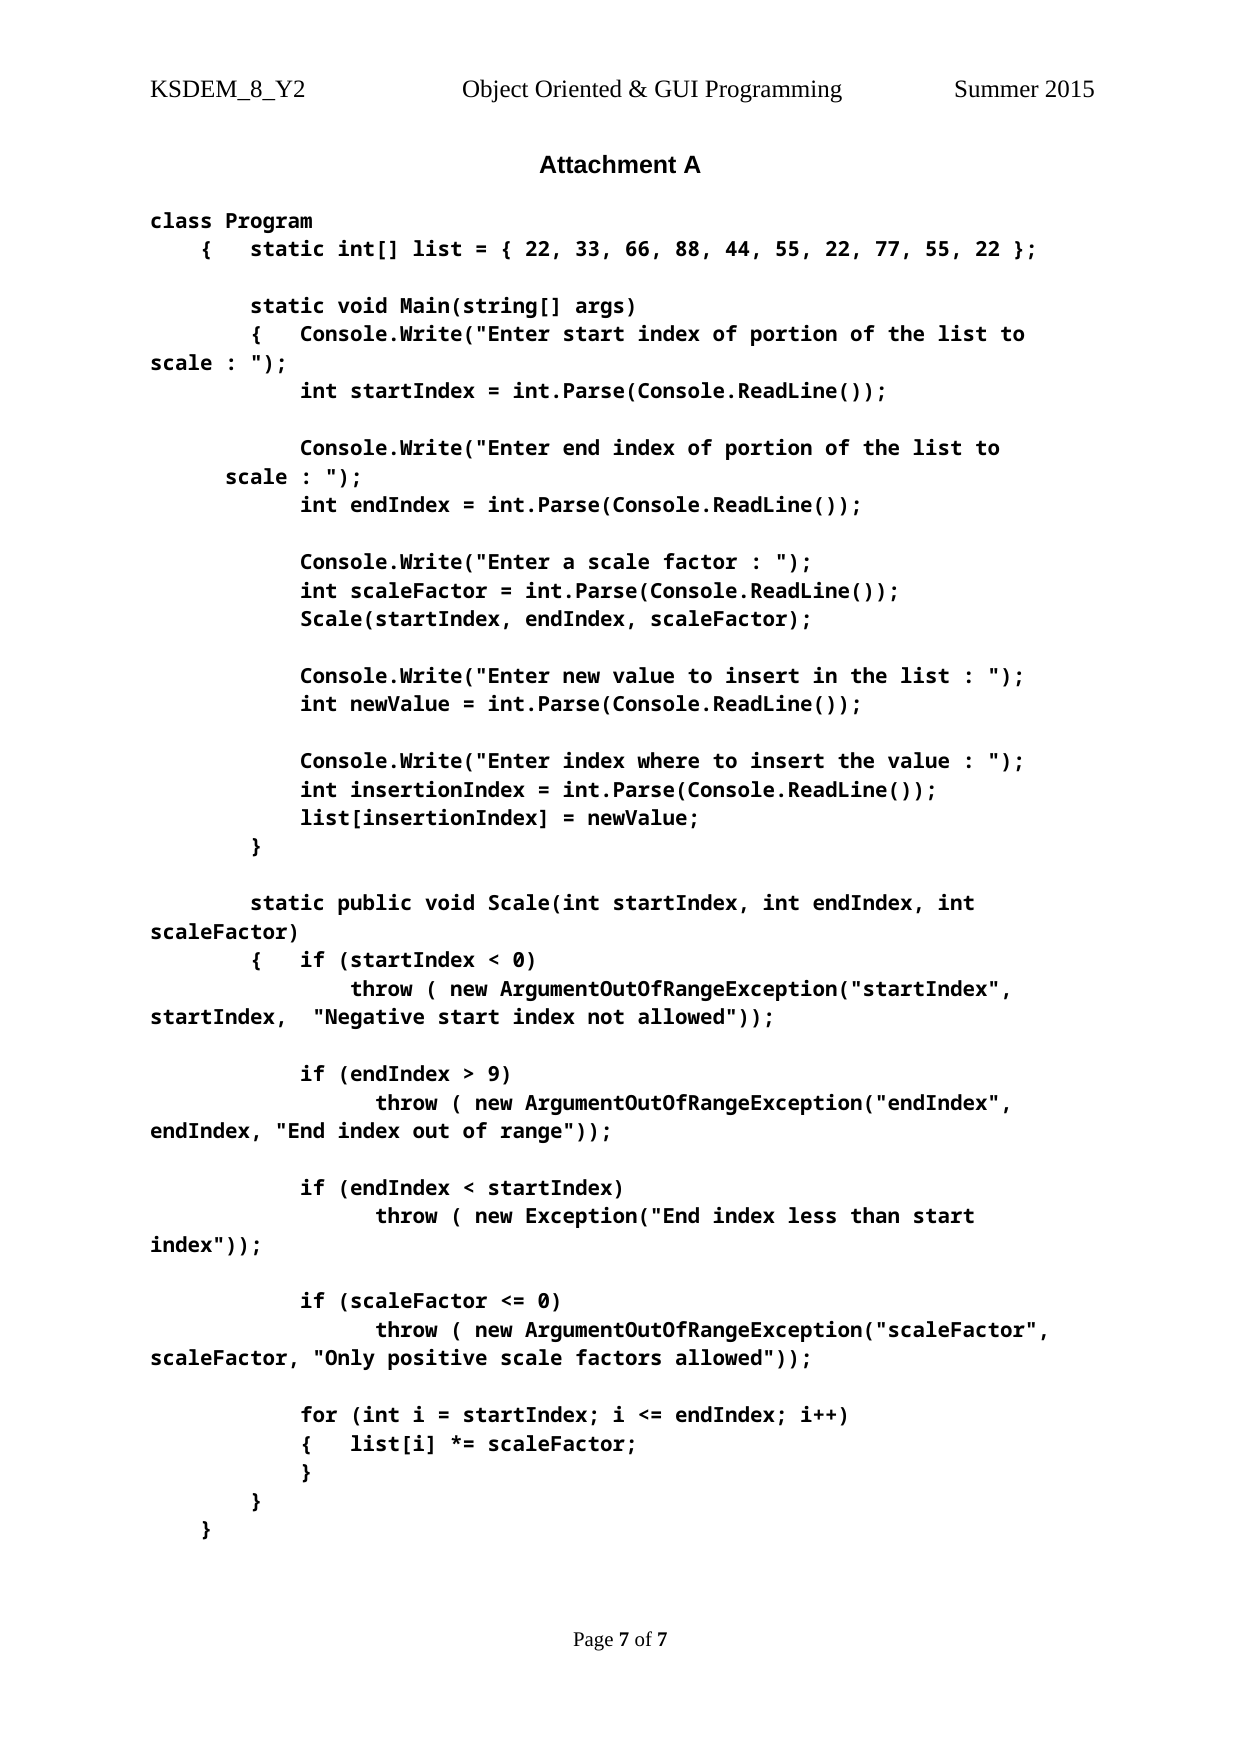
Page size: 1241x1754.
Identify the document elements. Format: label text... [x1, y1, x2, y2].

text } [150, 832, 1090, 860]
text int scaleFactor = int.Parse(Console.ReadLine()); [150, 576, 1090, 604]
text list[insertionIndex] = newValue; [150, 803, 1090, 832]
text throw ( new ArgumentOutOfRangeException("endIndex", endIndex, "End index out of range")); [150, 1088, 1090, 1144]
text class Program [150, 206, 1090, 234]
text throw ( new ArgumentOutOfRangeException("scaleFactor", scaleFactor, "Only positive scale factors allowed")); [150, 1315, 1090, 1372]
text for (int i = startIndex; i <= endIndex; i++) [150, 1400, 1090, 1429]
text Console.Write("Enter end index of portion of the list to scale : "); [225, 433, 1090, 490]
text Console.Write("Enter new value to insert in the list : "); [150, 661, 1090, 689]
text if (scaleFactor <= 0) [150, 1287, 1090, 1315]
text throw ( new Exception("End index less than start index")); [150, 1201, 1090, 1258]
text Console.Write("Enter a scale factor : "); [150, 547, 1090, 576]
text } [150, 1486, 1090, 1514]
text int insertionIndex = int.Parse(Console.ReadLine()); [150, 775, 1090, 803]
text } [150, 1457, 1090, 1486]
text static public void Scale(int startIndex, int endIndex, int scaleFactor) [150, 888, 1090, 945]
text } [150, 1514, 1090, 1543]
text { list[i] *= scaleFactor; [150, 1429, 1090, 1457]
text { Console.Write("Enter start index of portion of the list to scale : "); [150, 319, 1090, 376]
text { if (startIndex < 0) [150, 945, 1090, 974]
text if (endIndex < startIndex) [150, 1173, 1090, 1201]
text int endIndex = int.Parse(Console.ReadLine()); [150, 490, 1090, 519]
text { static int[] list = { 22, 33, 66, 88, 44, 55, 22, 77, 55, 22 }; [150, 234, 1090, 263]
text if (endIndex > 9) [150, 1059, 1090, 1088]
text int newValue = int.Parse(Console.ReadLine()); [150, 689, 1090, 718]
text Attachment A [150, 150, 1090, 179]
text int startIndex = int.Parse(Console.ReadLine()); [150, 376, 1090, 405]
text Scale(startIndex, endIndex, scaleFactor); [150, 604, 1090, 633]
text static void Main(string[] args) [150, 291, 1090, 319]
text throw ( new ArgumentOutOfRangeException("startIndex", startIndex, "Negative start index not allowed")); [150, 974, 1090, 1031]
text Console.Write("Enter index where to insert the value : "); [150, 746, 1090, 775]
